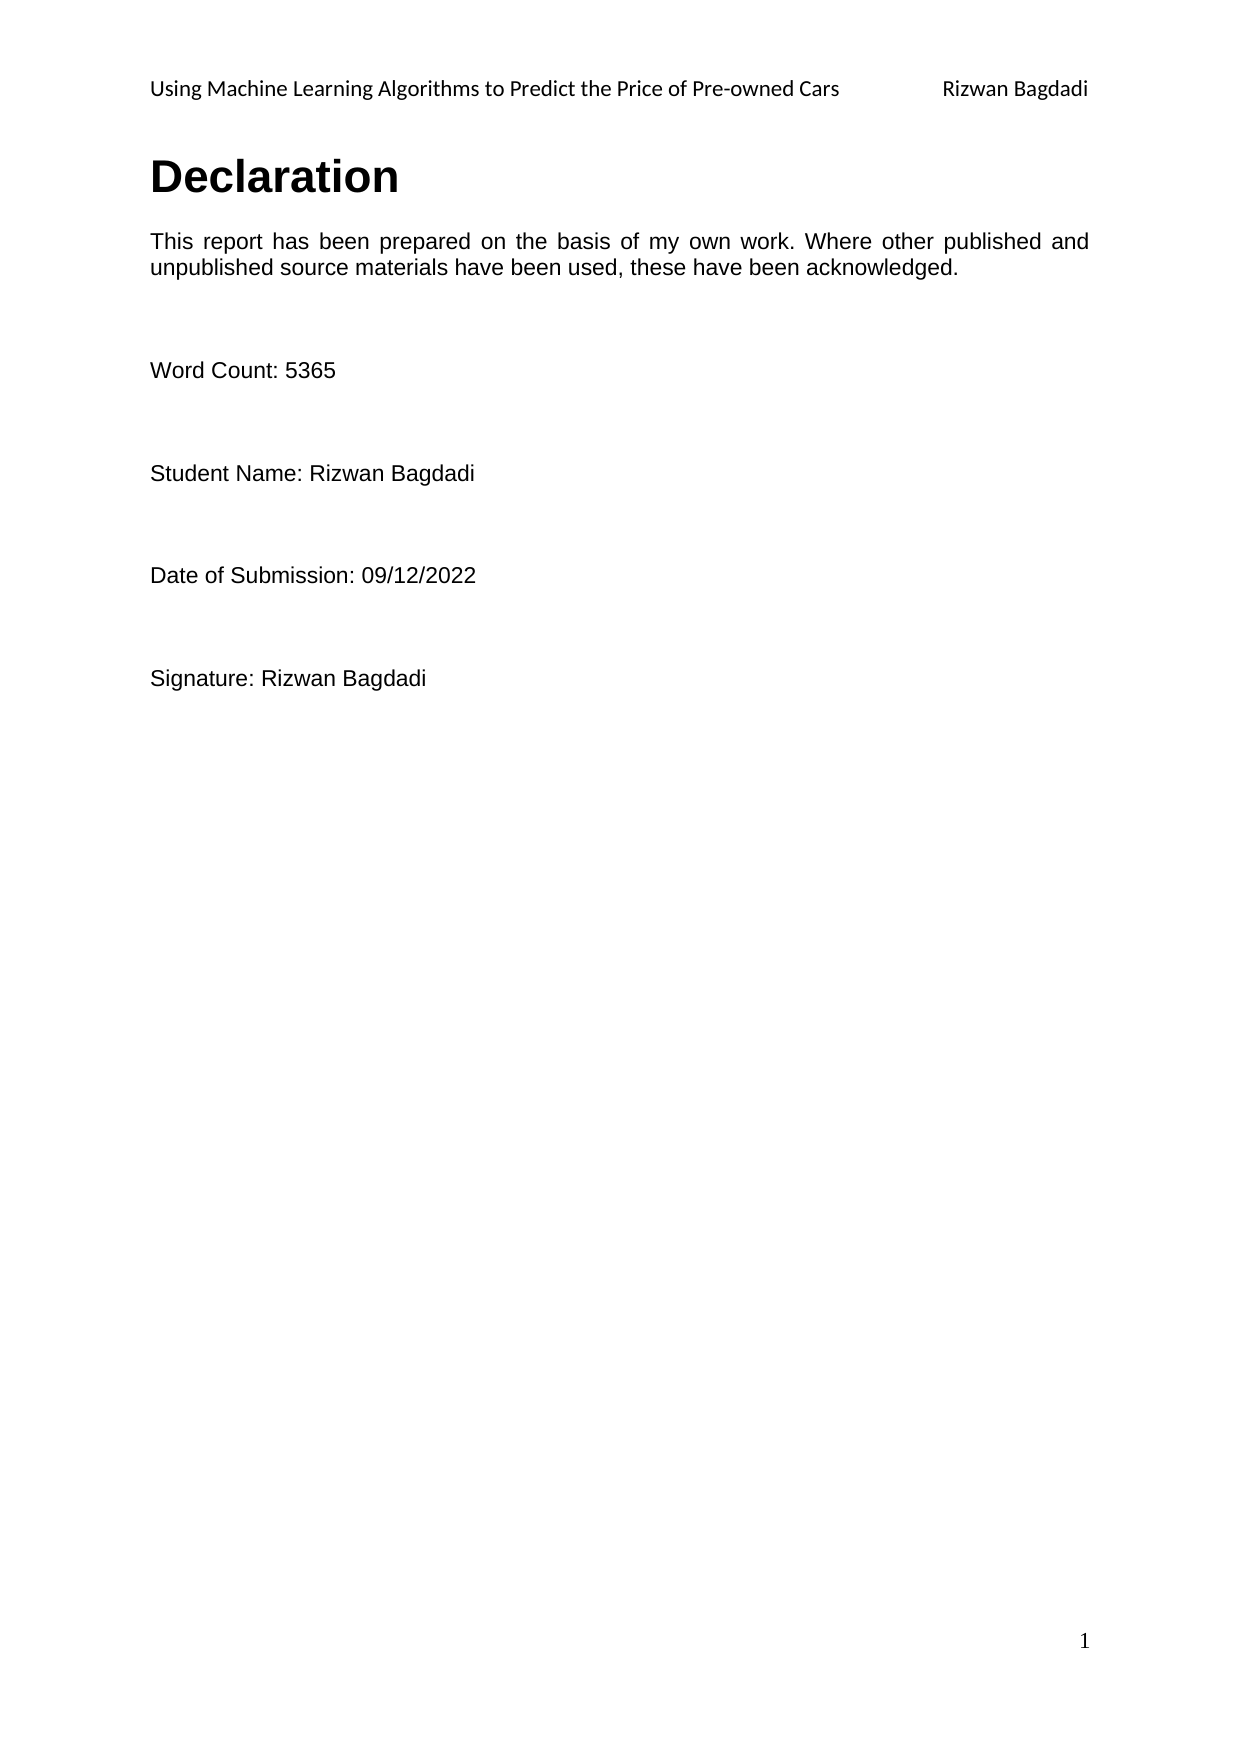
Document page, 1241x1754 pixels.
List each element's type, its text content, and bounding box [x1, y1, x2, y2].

text Student Name: Rizwan Bagdadi [150, 459, 1090, 486]
text Signature: Rizwan Bagdadi [150, 665, 1090, 691]
text Declaration [150, 150, 1090, 203]
text This report has been prepared on the basis of my own work. Where other published and unpublished source materials have been used, these have been acknowledged. [150, 228, 1090, 280]
text Word Count: 5365 [150, 357, 1090, 383]
text Date of Submission: 09/12/2022 [150, 562, 1090, 588]
